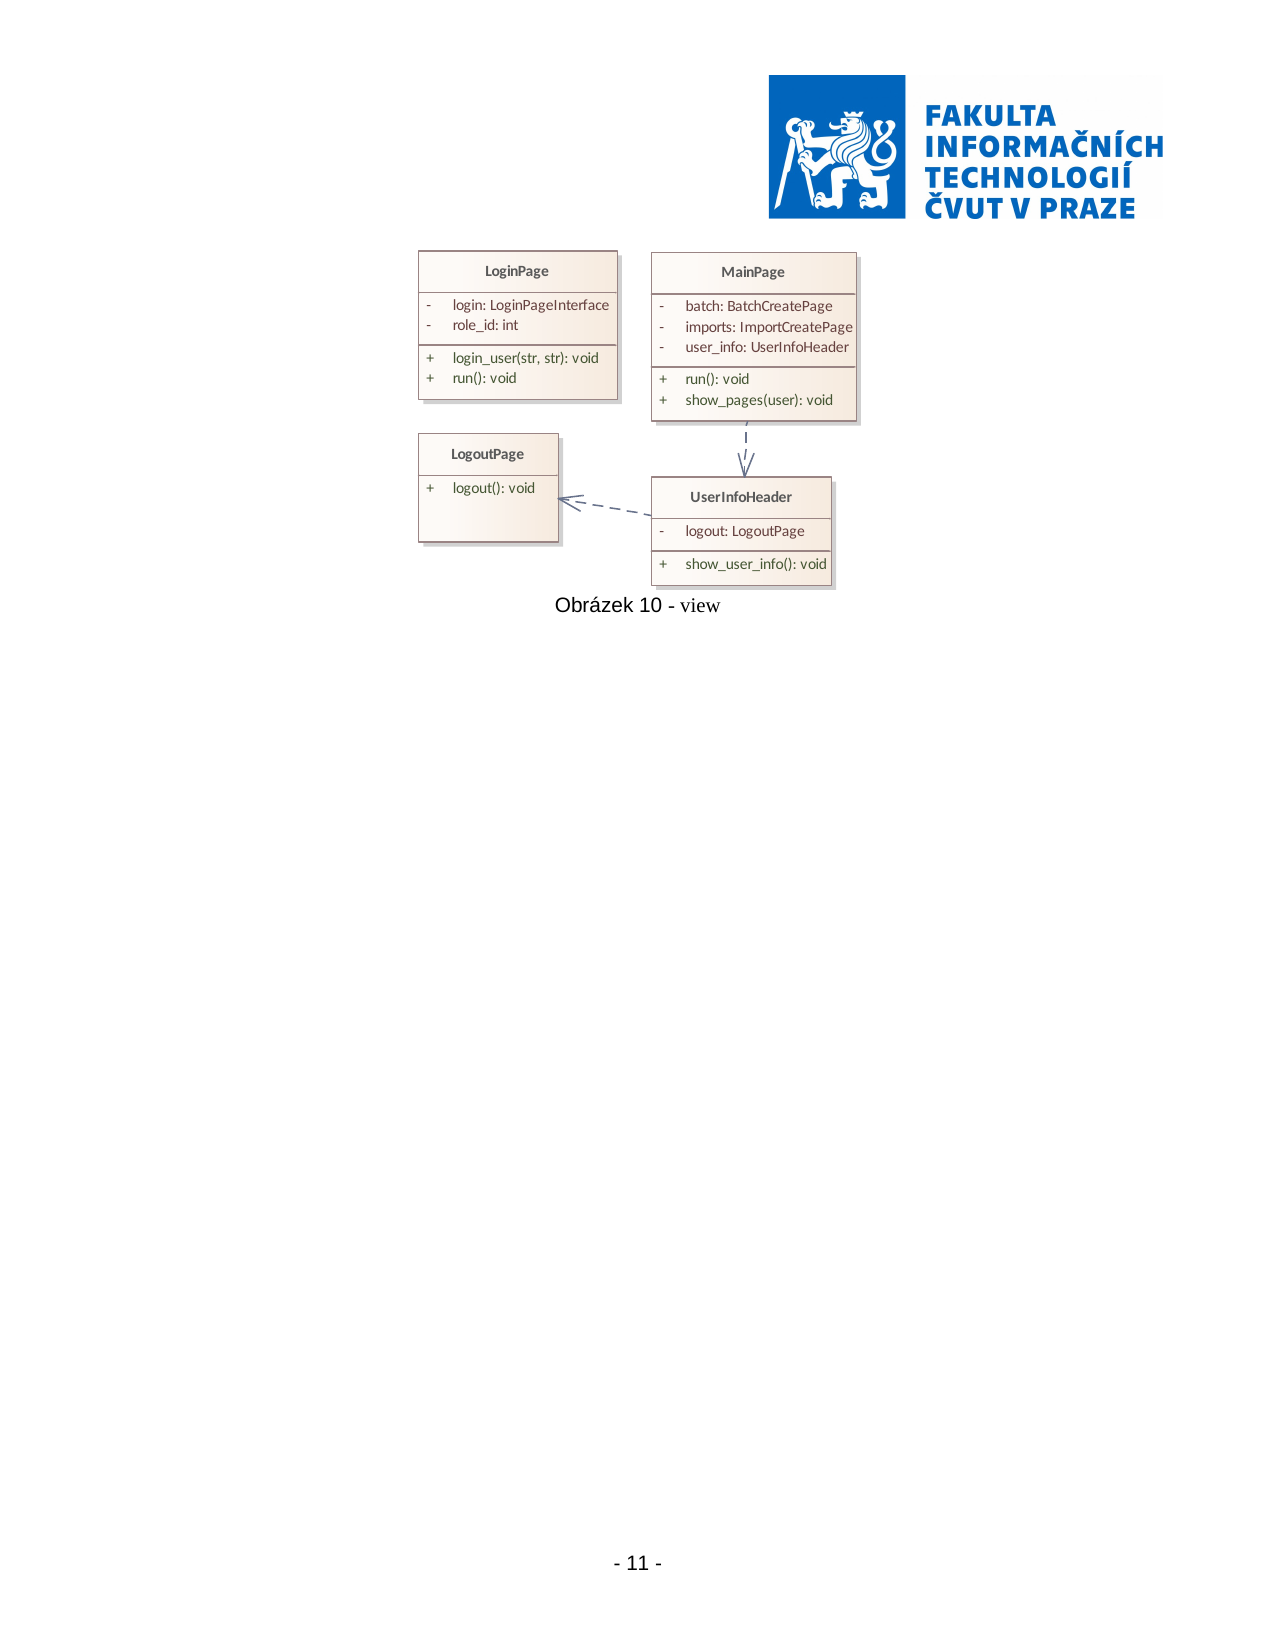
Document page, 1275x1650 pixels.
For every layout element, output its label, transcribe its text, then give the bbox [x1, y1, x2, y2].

text Obrázek 10 - view [112, 593, 1162, 617]
picture [768, 75, 1163, 219]
